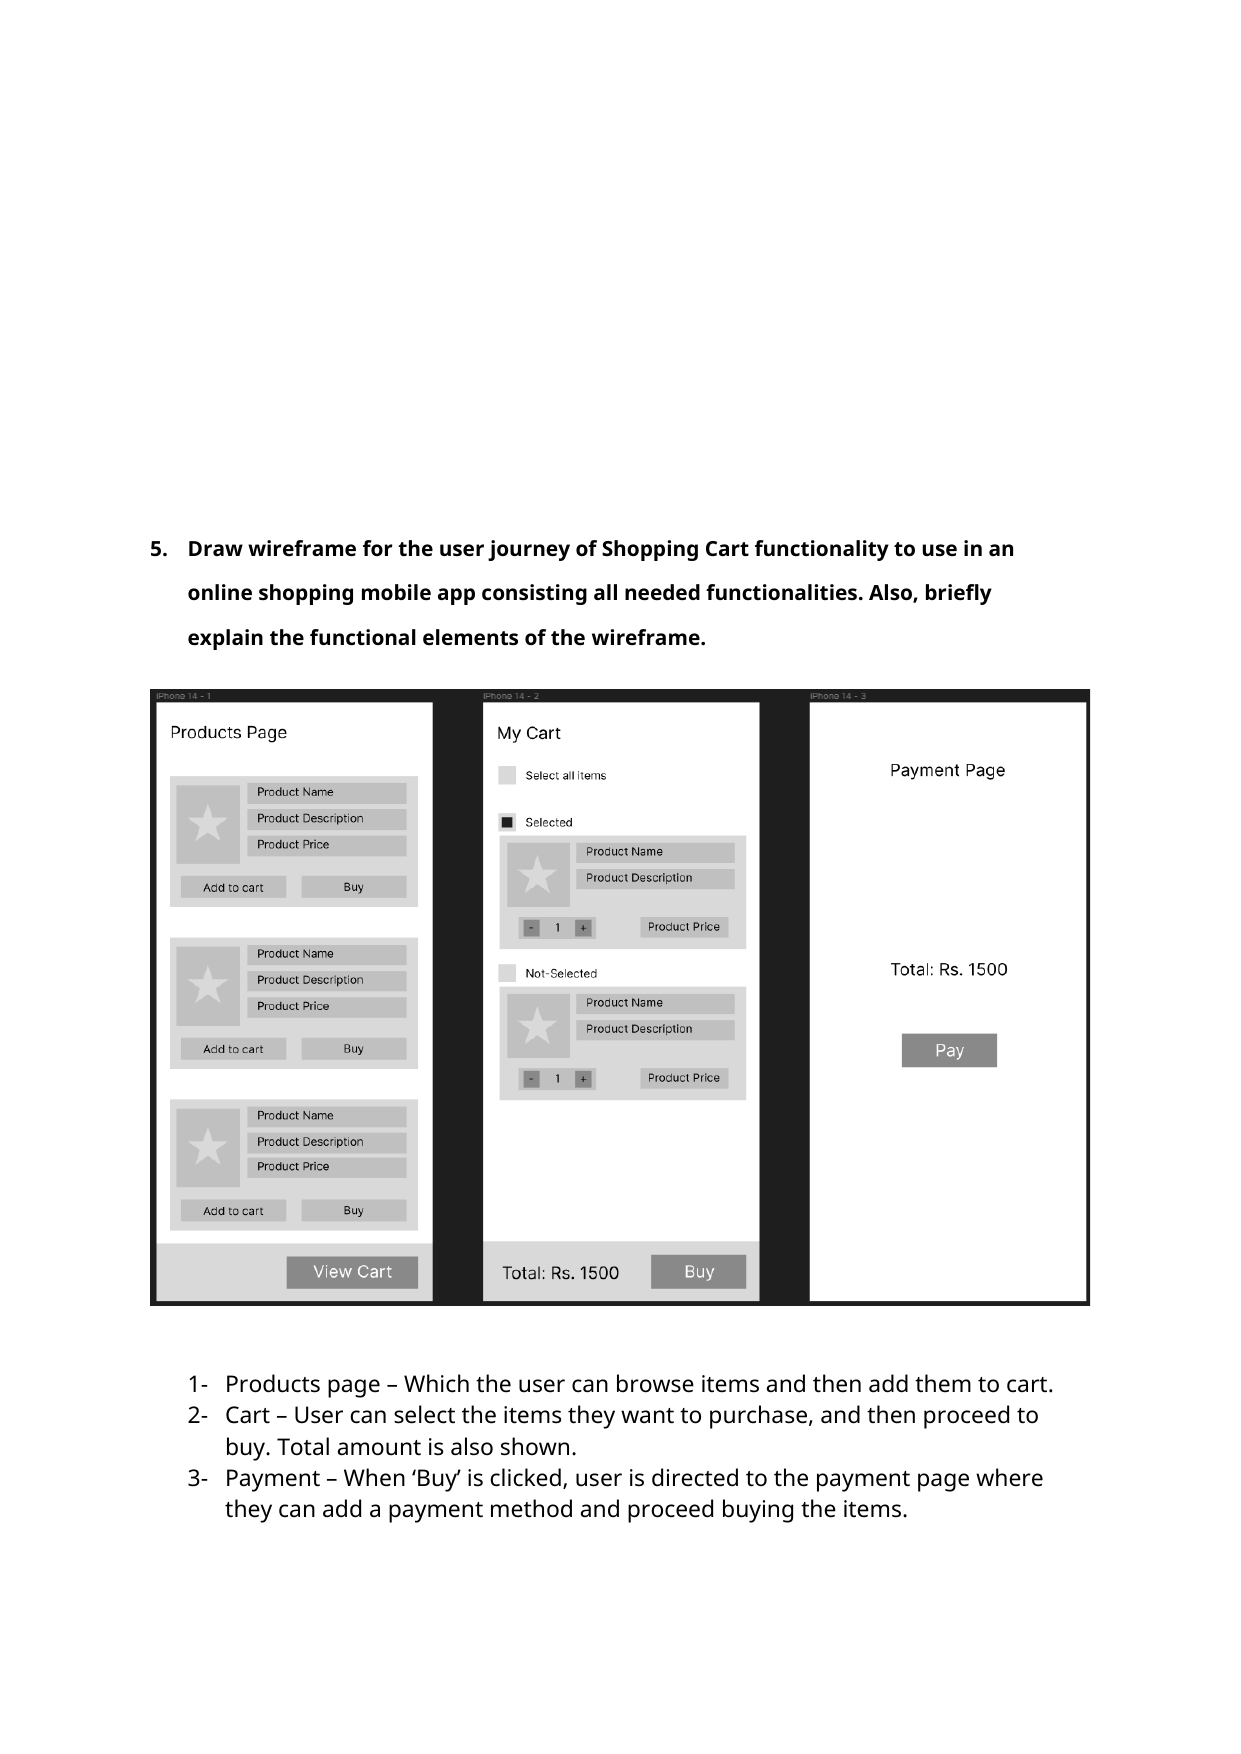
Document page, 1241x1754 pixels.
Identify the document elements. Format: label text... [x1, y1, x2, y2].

list Draw wireframe for the user journey of Shopping Cart functionality to use in an online shopping mobile app consisting all needed functionalities. Also, briefly explain the functional elements of the wireframe. [150, 534, 1032, 651]
list Payment – When ‘Buy’ is clicked, user is directed to the payment page where they can add a payment method and proceed buying the items. [187, 1462, 1090, 1524]
list Products page – Which the user can browse items and then add them to cart. [187, 1368, 1090, 1399]
list Cart – User can select the items they want to purchase, and then proceed to buy. Total amount is also shown. [187, 1399, 1090, 1462]
picture [150, 689, 1091, 1306]
